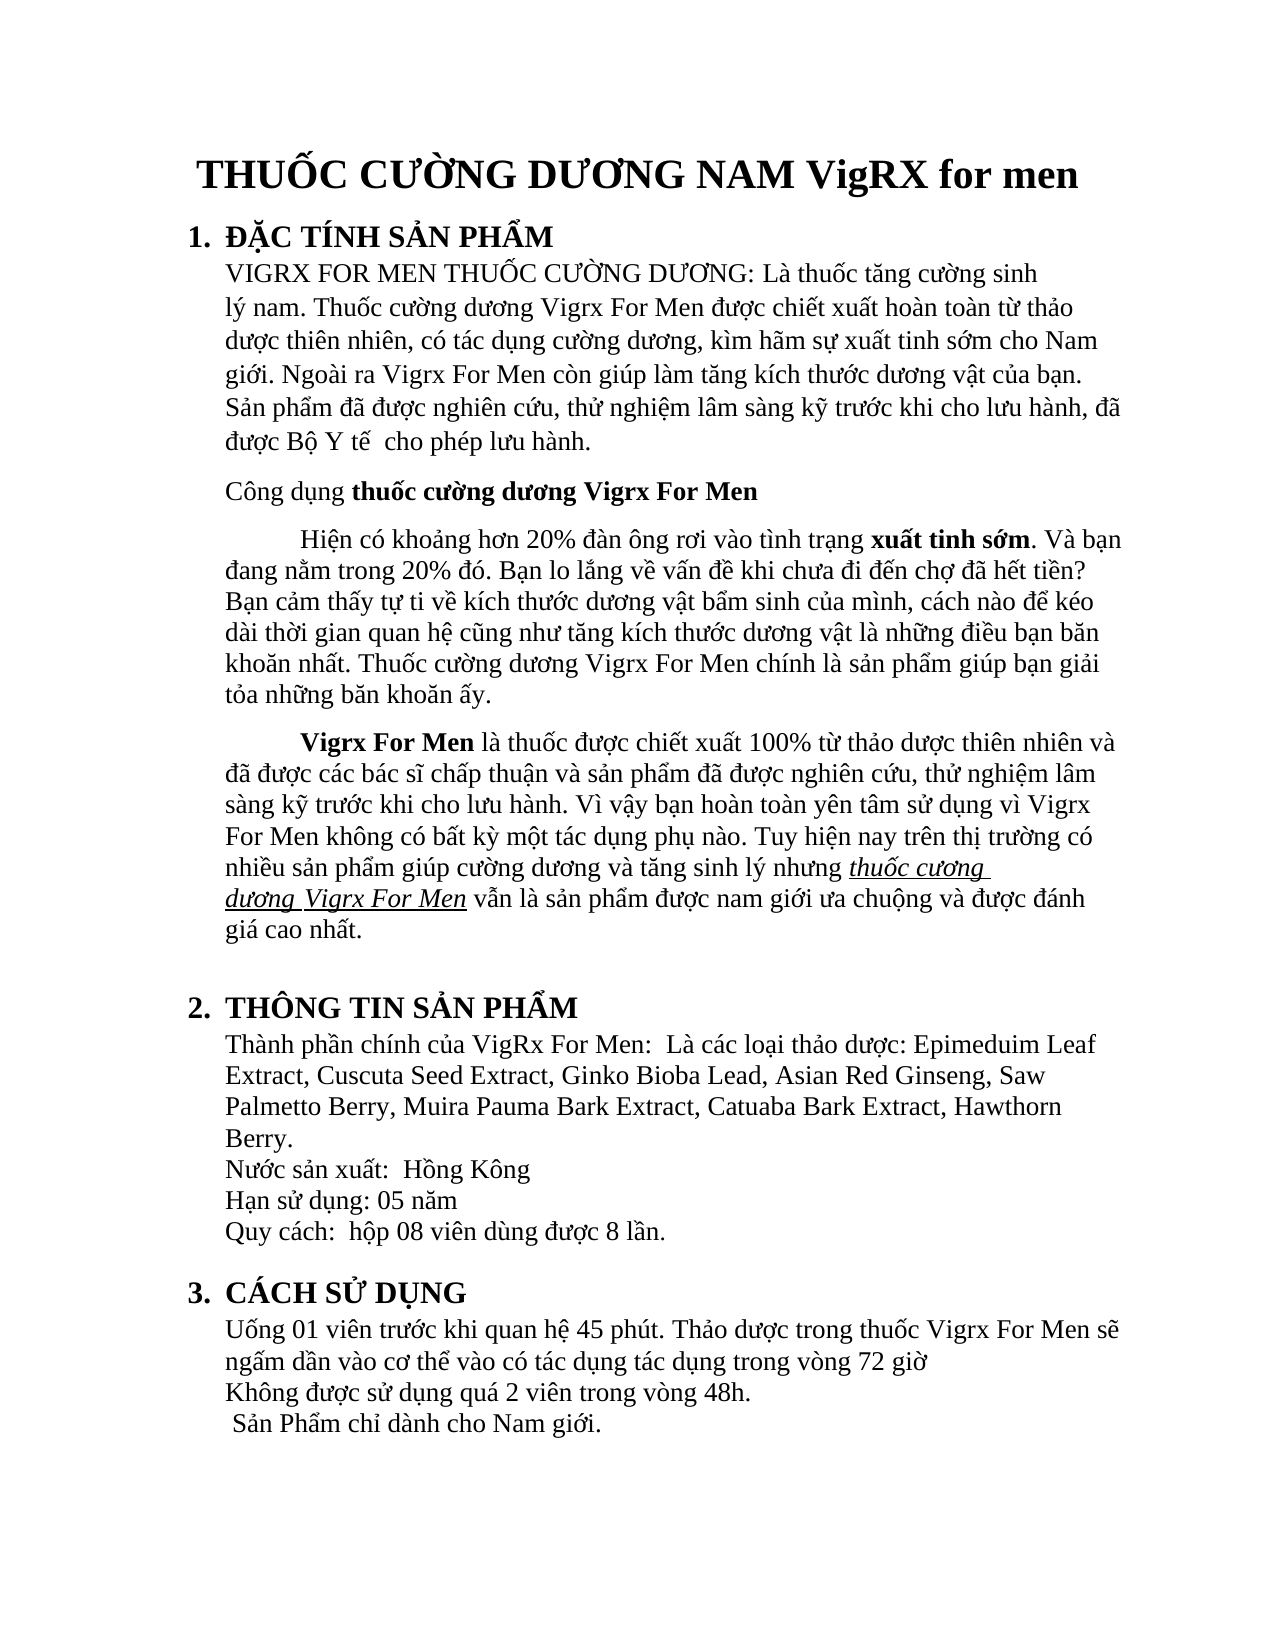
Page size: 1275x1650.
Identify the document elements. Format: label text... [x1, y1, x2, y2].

list THÔNG TIN SẢN PHẨM [187, 989, 1125, 1025]
list ĐẶC TÍNH SẢN PHẨM [187, 218, 1125, 254]
list Nước sản xuất: Hồng Kông [225, 1153, 1125, 1184]
list Quy cách: hộp 08 viên dùng được 8 lần. [225, 1215, 1125, 1246]
list Uống 01 viên trước khi quan hệ 45 phút. Thảo dược trong thuốc Vigrx For Men sẽ ngấm dần vào cơ thể vào có tác dụng tác dụng trong vòng 72 giờ [225, 1313, 1125, 1376]
list CÁCH SỬ DỤNG [187, 1275, 1125, 1311]
list VIGRX FOR MEN THUỐC CƯỜNG DƯƠNG: Là thuốc tăng cường sinh lý nam. Thuốc cường dương Vigrx For Men được chiết xuất hoàn toàn từ thảo dược thiên nhiên, có tác dụng cường dương, kìm hãm sự xuất tinh sớm cho Nam giới. Ngoài ra Vigrx For Men còn giúp làm tăng kích thước dương vật của bạn. Sản phẩm đã được nghiên cứu, thử nghiệm lâm sàng kỹ trước khi cho lưu hành, đã được Bộ Y tế cho phép lưu hành. [225, 257, 1125, 456]
list Hạn sử dụng: 05 năm [225, 1184, 1125, 1215]
text Công dụng thuốc cường dương Vigrx For Men [150, 475, 1125, 506]
list Không được sử dụng quá 2 viên trong vòng 48h. [225, 1376, 1125, 1407]
text Vigrx For Men là thuốc được chiết xuất 100% từ thảo dược thiên nhiên và đã được các bác sĩ chấp thuận và sản phẩm đã được nghiên cứu, thử nghiệm lâm sàng kỹ trước khi cho lưu hành. Vì vậy bạn hoàn toàn yên tâm sử dụng vì Vigrx For Men không có bất kỳ một tác dụng phụ nào. Tuy hiện nay trên thị trường có nhiều sản phẩm giúp cường dương và tăng sinh lý nhưng thuốc cương dương Vigrx For Men vẫn là sản phẩm được nam giới ưa chuộng và được đánh giá cao nhất. [225, 726, 1125, 944]
text THUỐC CƯỜNG DƯƠNG NAM VigRX for men [150, 150, 1125, 198]
text Hiện có khoảng hơn 20% đàn ông rơi vào tình trạng xuất tinh sớm. Và bạn đang nằm trong 20% đó. Bạn lo lắng về vấn đề khi chưa đi đến chợ đã hết tiền? Bạn cảm thấy tự ti về kích thước dương vật bẩm sinh của mình, cách nào để kéo dài thời gian quan hệ cũng như tăng kích thước dương vật là những điều bạn băn khoăn nhất. Thuốc cường dương Vigrx For Men chính là sản phẩm giúp bạn giải tỏa những băn khoăn ấy. [225, 523, 1125, 710]
list Sản Phẩm chỉ dành cho Nam giới. [225, 1407, 1125, 1438]
list Thành phần chính của VigRx For Men: Là các loại thảo dược: Epimeduim Leaf Extract, Cuscuta Seed Extract, Ginko Bioba Lead, Asian Red Ginseng, Saw Palmetto Berry, Muira Pauma Bark Extract, Catuaba Bark Extract, Hawthorn Berry. [225, 1028, 1125, 1153]
